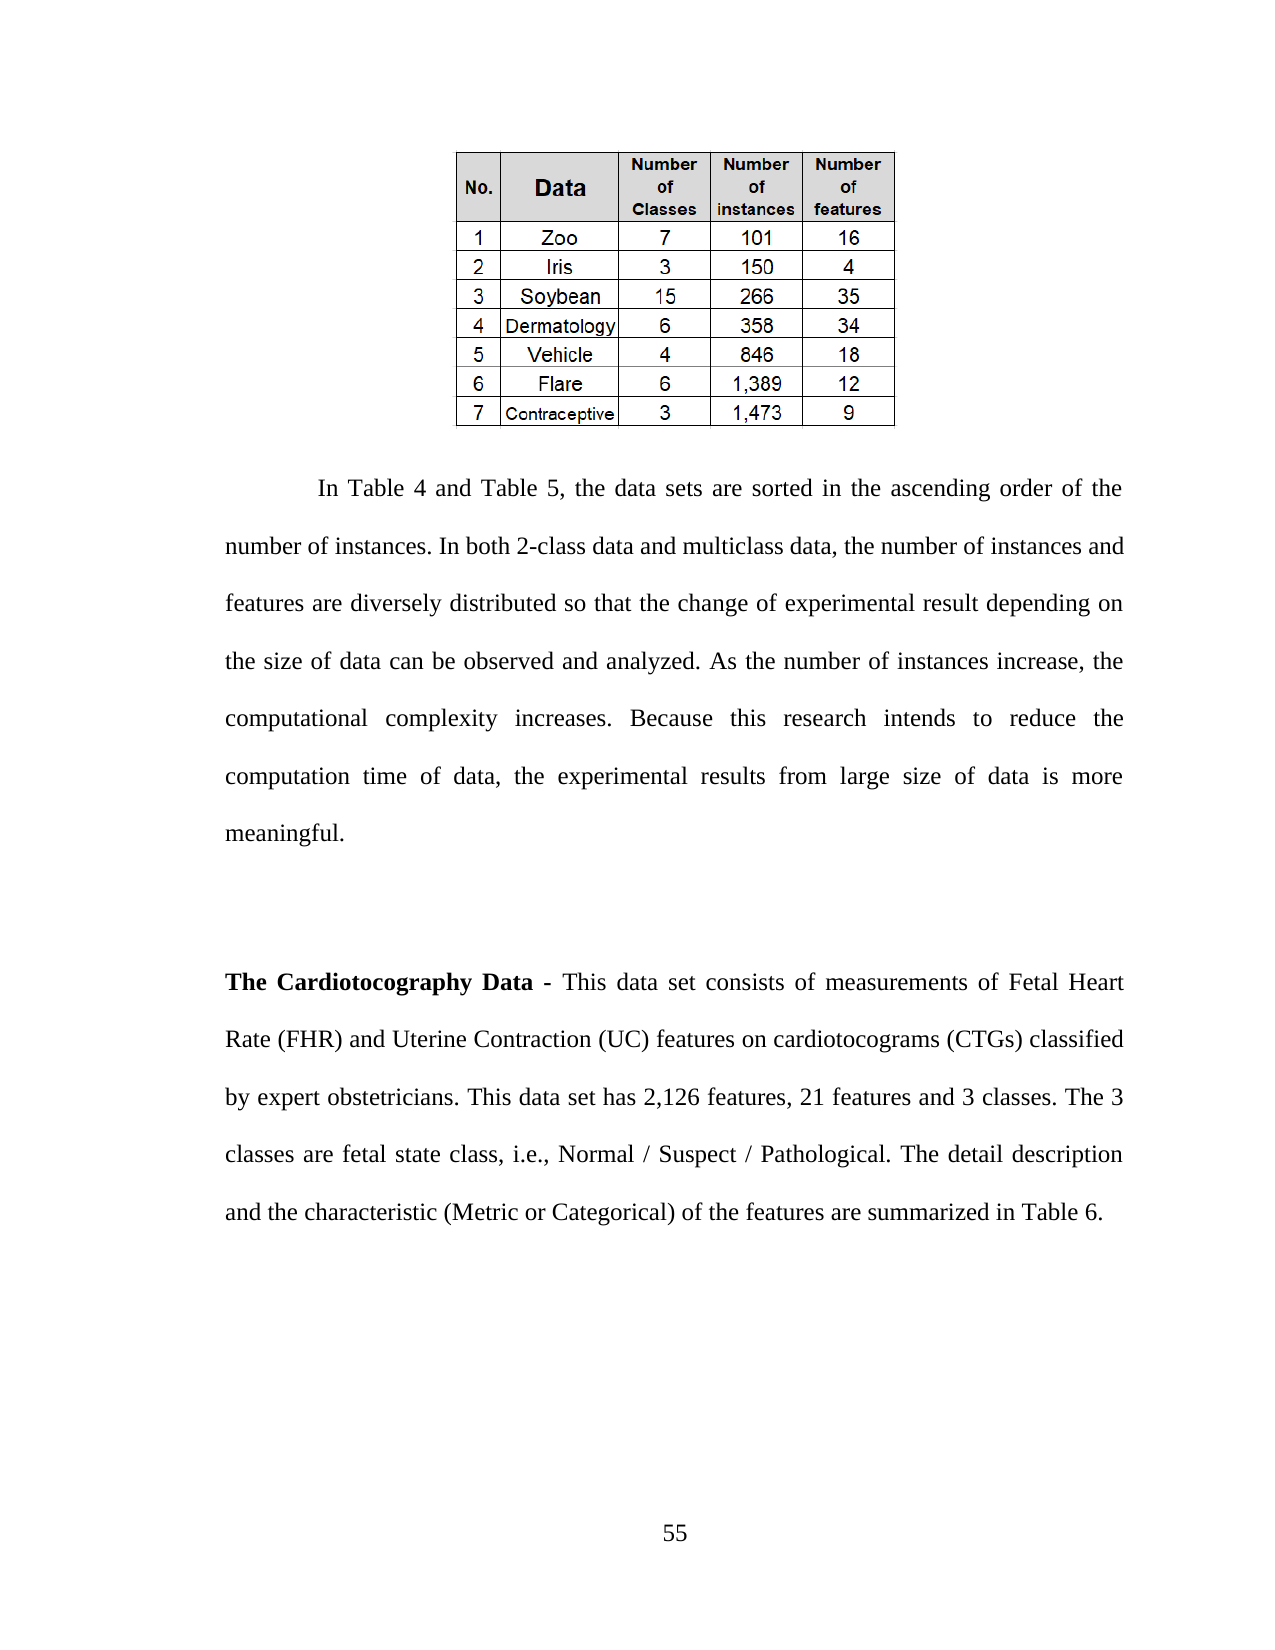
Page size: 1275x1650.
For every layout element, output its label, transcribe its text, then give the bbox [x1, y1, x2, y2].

text In Table 4 and Table 5, the data sets are sorted in the ascending order of the number of instances. In both 2-class data and multiclass data, the number of instances and features are diversely distributed so that the change of experimental result depending on the size of data can be observed and analyzed. As the number of instances increase, the computational complexity increases. Because this research intends to reduce the computation time of data, the experimental results from large size of data is more meaningful. [225, 473, 1125, 847]
text The Cardiotocography Data - This data set consists of measurements of Fetal Heart Rate (FHR) and Uterine Contraction (UC) features on cardiotocograms (CTGs) classified by expert obstetricians. This data set has 2,126 features, 21 features and 3 classes. The 3 classes are fetal state class, i.e., Normal / Suspect / Pathological. The detail description and the characteristic (Metric or Categorical) of the features are summarized in Table 6. [225, 967, 1125, 1226]
picture [452, 150, 898, 429]
